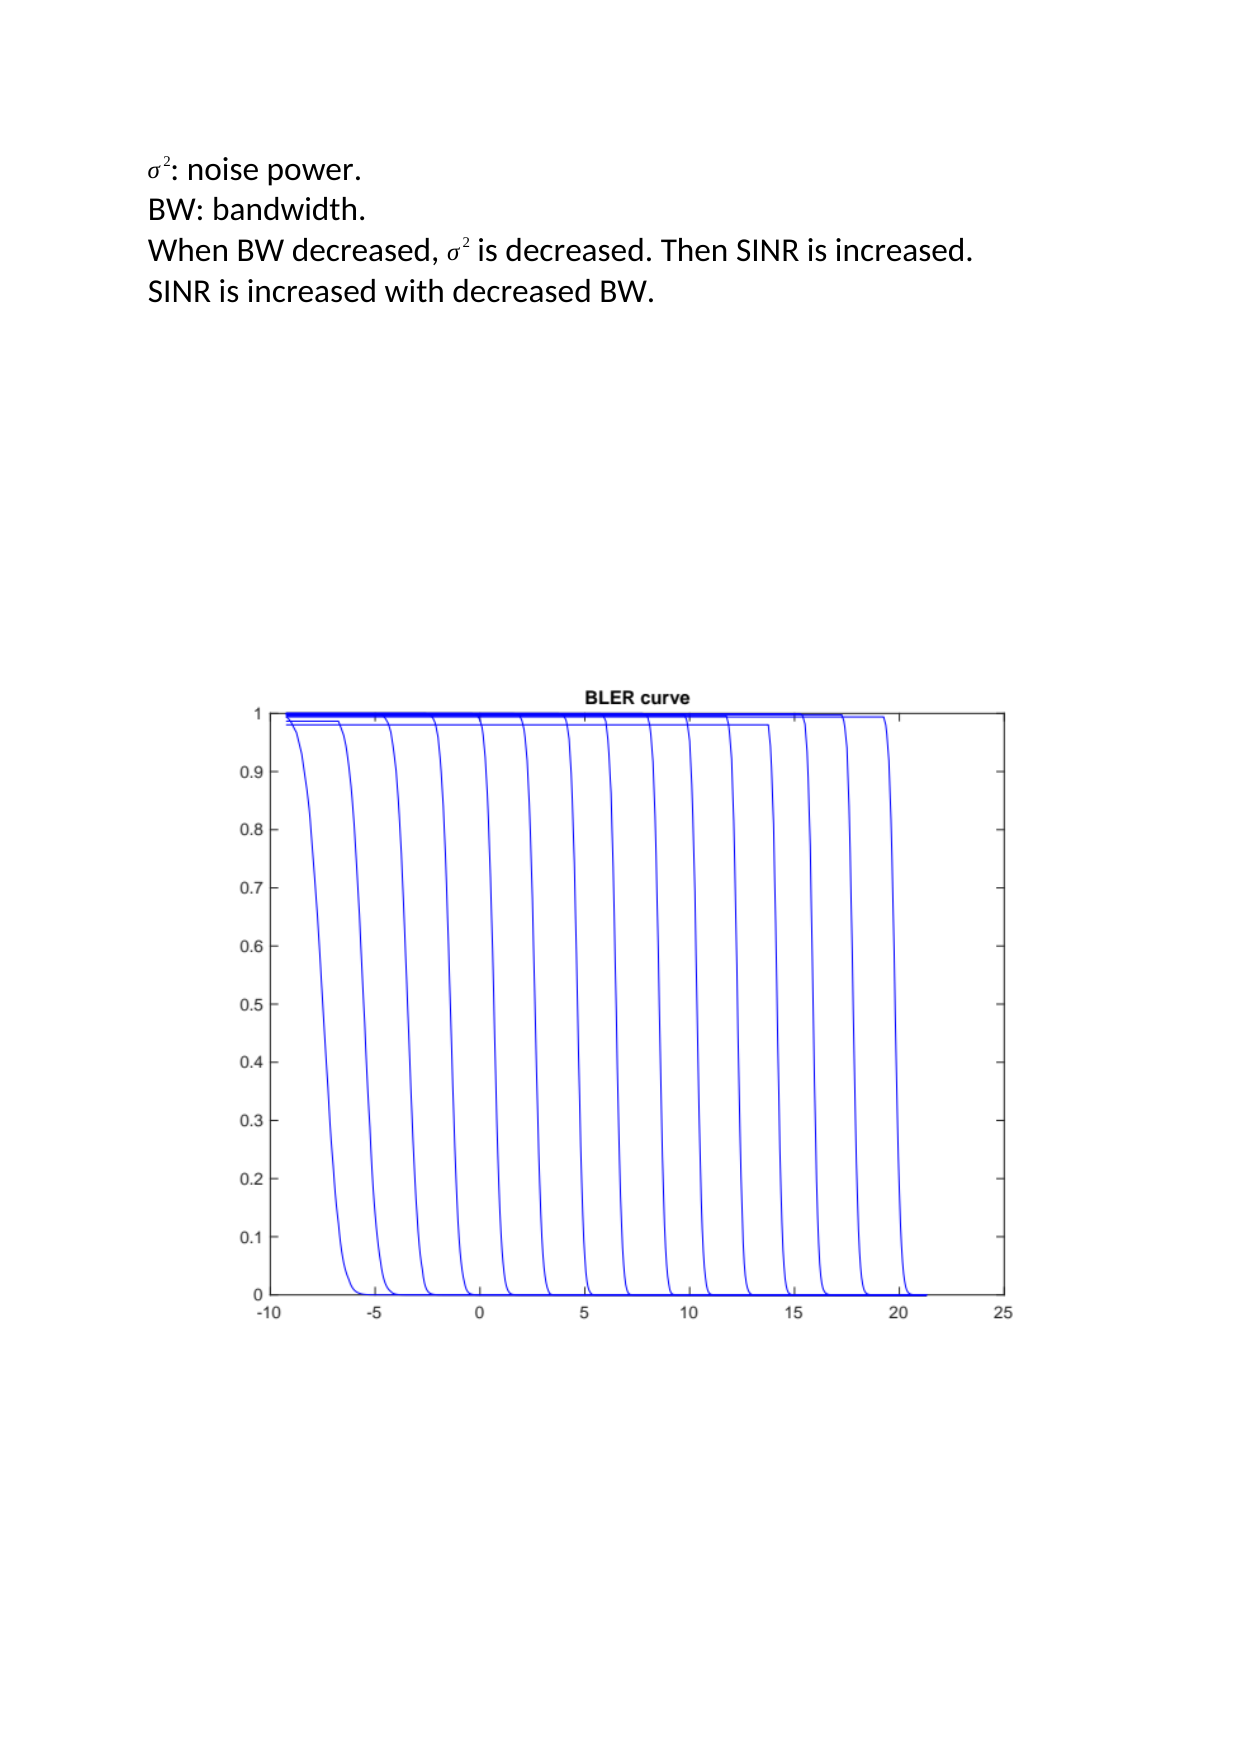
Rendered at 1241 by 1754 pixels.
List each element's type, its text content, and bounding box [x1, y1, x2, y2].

text When BW decreased, is decreased. Then SINR is increased. [148, 229, 1093, 270]
text : noise power. [148, 148, 1093, 188]
text BW: bandwidth. [148, 188, 1093, 229]
text SINR is increased with decreased BW. [148, 270, 1093, 311]
